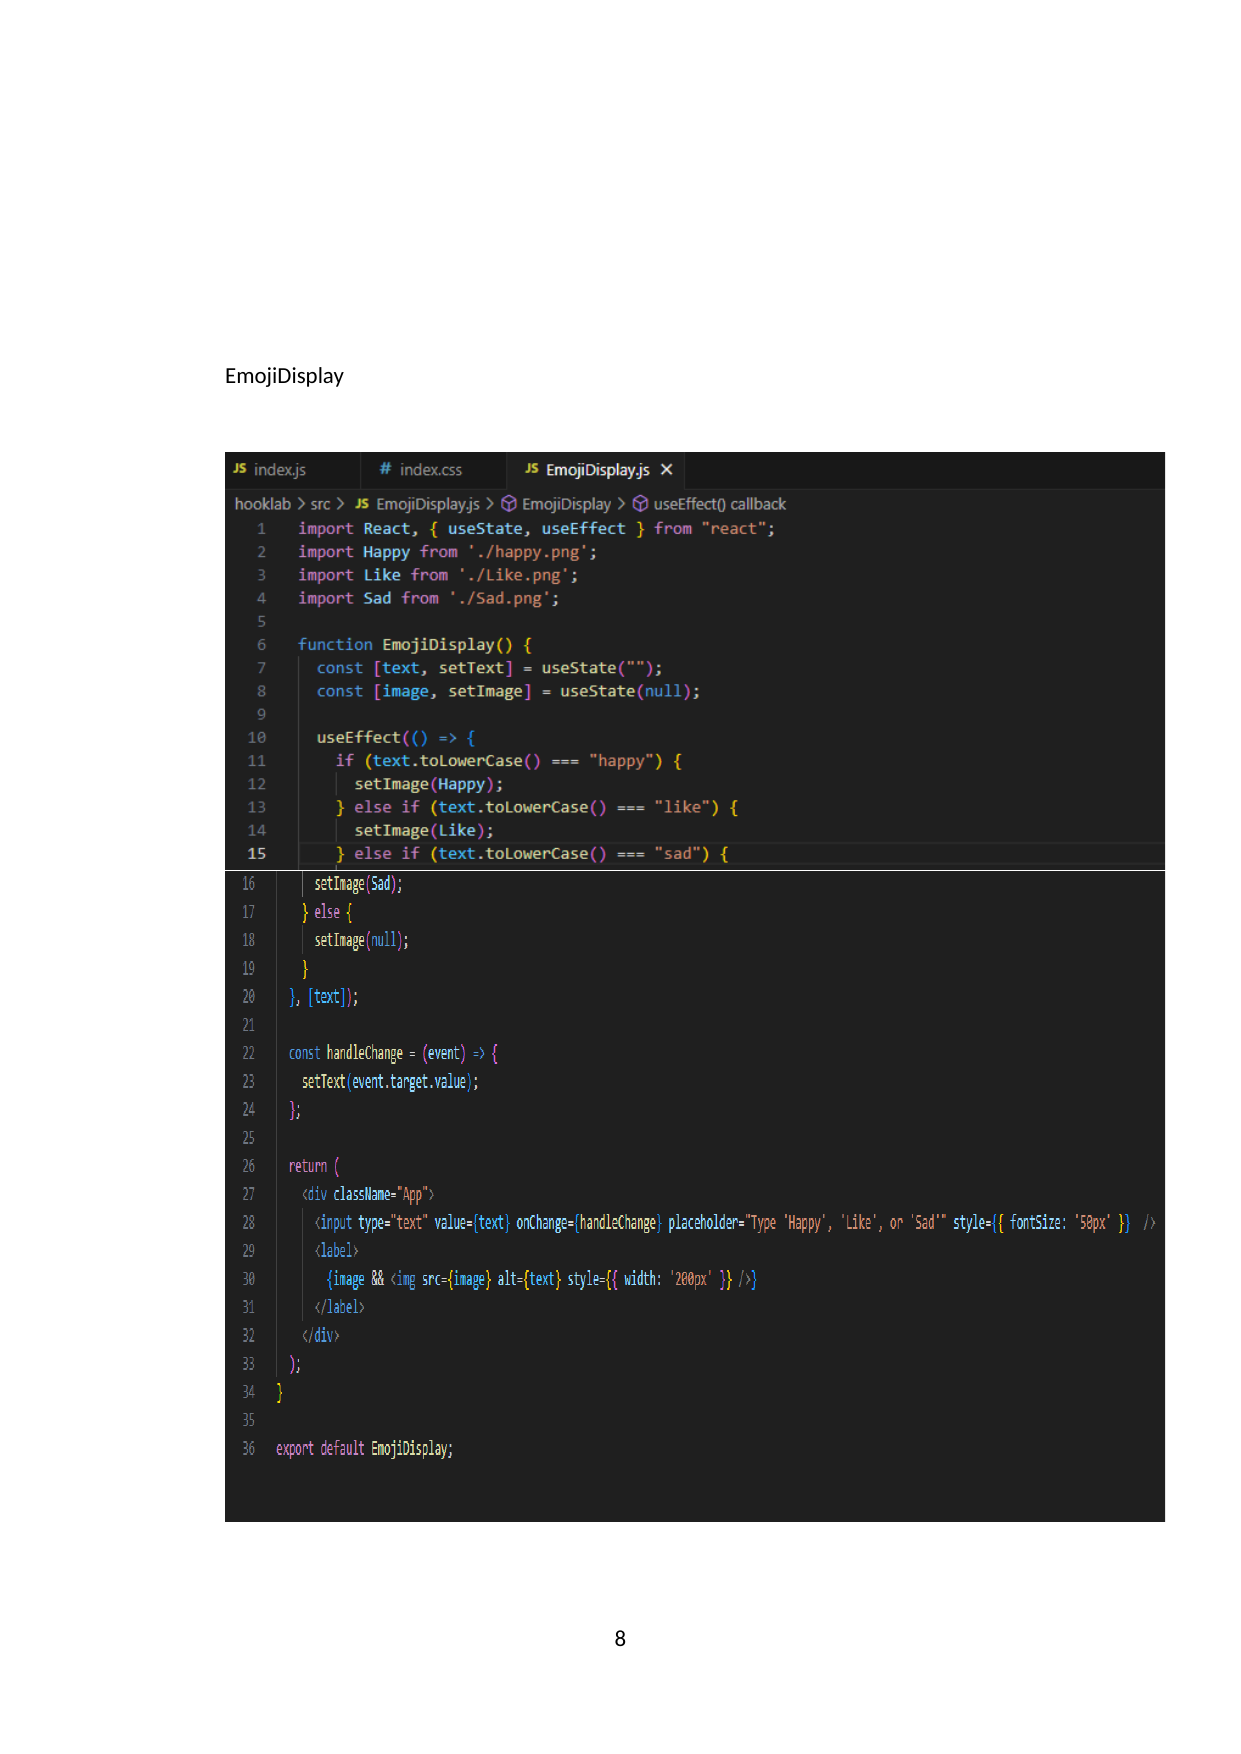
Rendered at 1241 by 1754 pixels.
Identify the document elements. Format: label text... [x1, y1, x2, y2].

picture [225, 452, 1166, 870]
picture [225, 871, 1166, 1522]
list EmojiDisplay [225, 361, 1090, 389]
